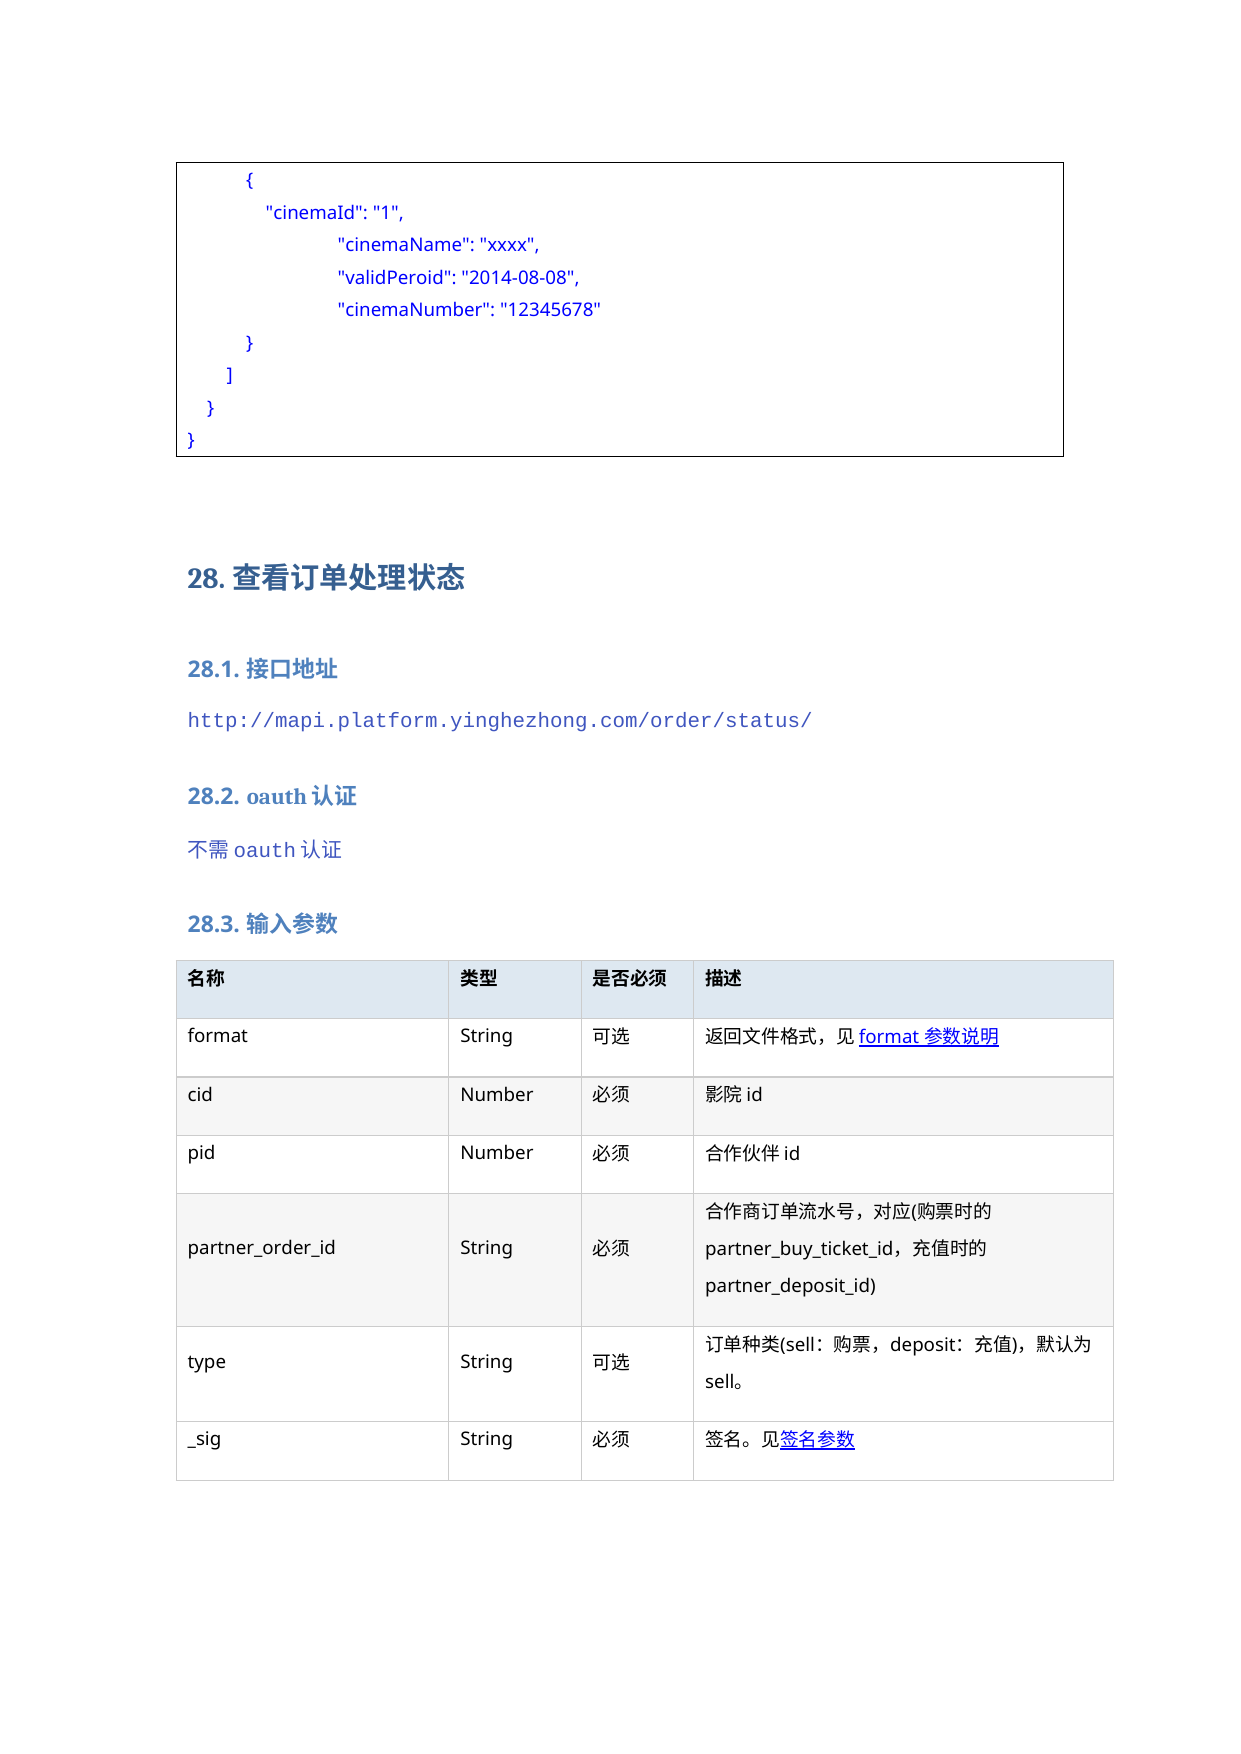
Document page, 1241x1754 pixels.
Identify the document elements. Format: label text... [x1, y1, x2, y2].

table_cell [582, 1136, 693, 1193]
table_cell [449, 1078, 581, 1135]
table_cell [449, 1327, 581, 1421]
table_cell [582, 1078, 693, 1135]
subtitle 查看订单处理状态 [187, 543, 1053, 608]
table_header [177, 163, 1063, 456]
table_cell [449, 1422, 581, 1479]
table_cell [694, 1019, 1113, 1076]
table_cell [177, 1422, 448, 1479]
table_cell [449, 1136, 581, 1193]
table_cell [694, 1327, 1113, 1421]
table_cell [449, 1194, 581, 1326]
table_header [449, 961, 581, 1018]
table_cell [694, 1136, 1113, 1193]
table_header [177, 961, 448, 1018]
subtitle 接口地址 [187, 635, 1053, 700]
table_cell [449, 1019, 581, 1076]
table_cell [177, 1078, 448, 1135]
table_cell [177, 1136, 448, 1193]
subtitle 输入参数 [187, 890, 1053, 955]
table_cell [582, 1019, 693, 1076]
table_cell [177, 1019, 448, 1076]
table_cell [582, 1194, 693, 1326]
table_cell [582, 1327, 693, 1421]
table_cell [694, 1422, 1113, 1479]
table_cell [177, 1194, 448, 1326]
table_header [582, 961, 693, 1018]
subtitle oauth认证 [187, 762, 1053, 827]
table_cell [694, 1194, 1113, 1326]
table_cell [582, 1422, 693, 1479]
text http://mapi.platform.yinghezhong.com/order/status/ [187, 705, 1053, 738]
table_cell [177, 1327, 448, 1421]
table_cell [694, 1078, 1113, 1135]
text 不需oauth认证 [187, 832, 1053, 865]
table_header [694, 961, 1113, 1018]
